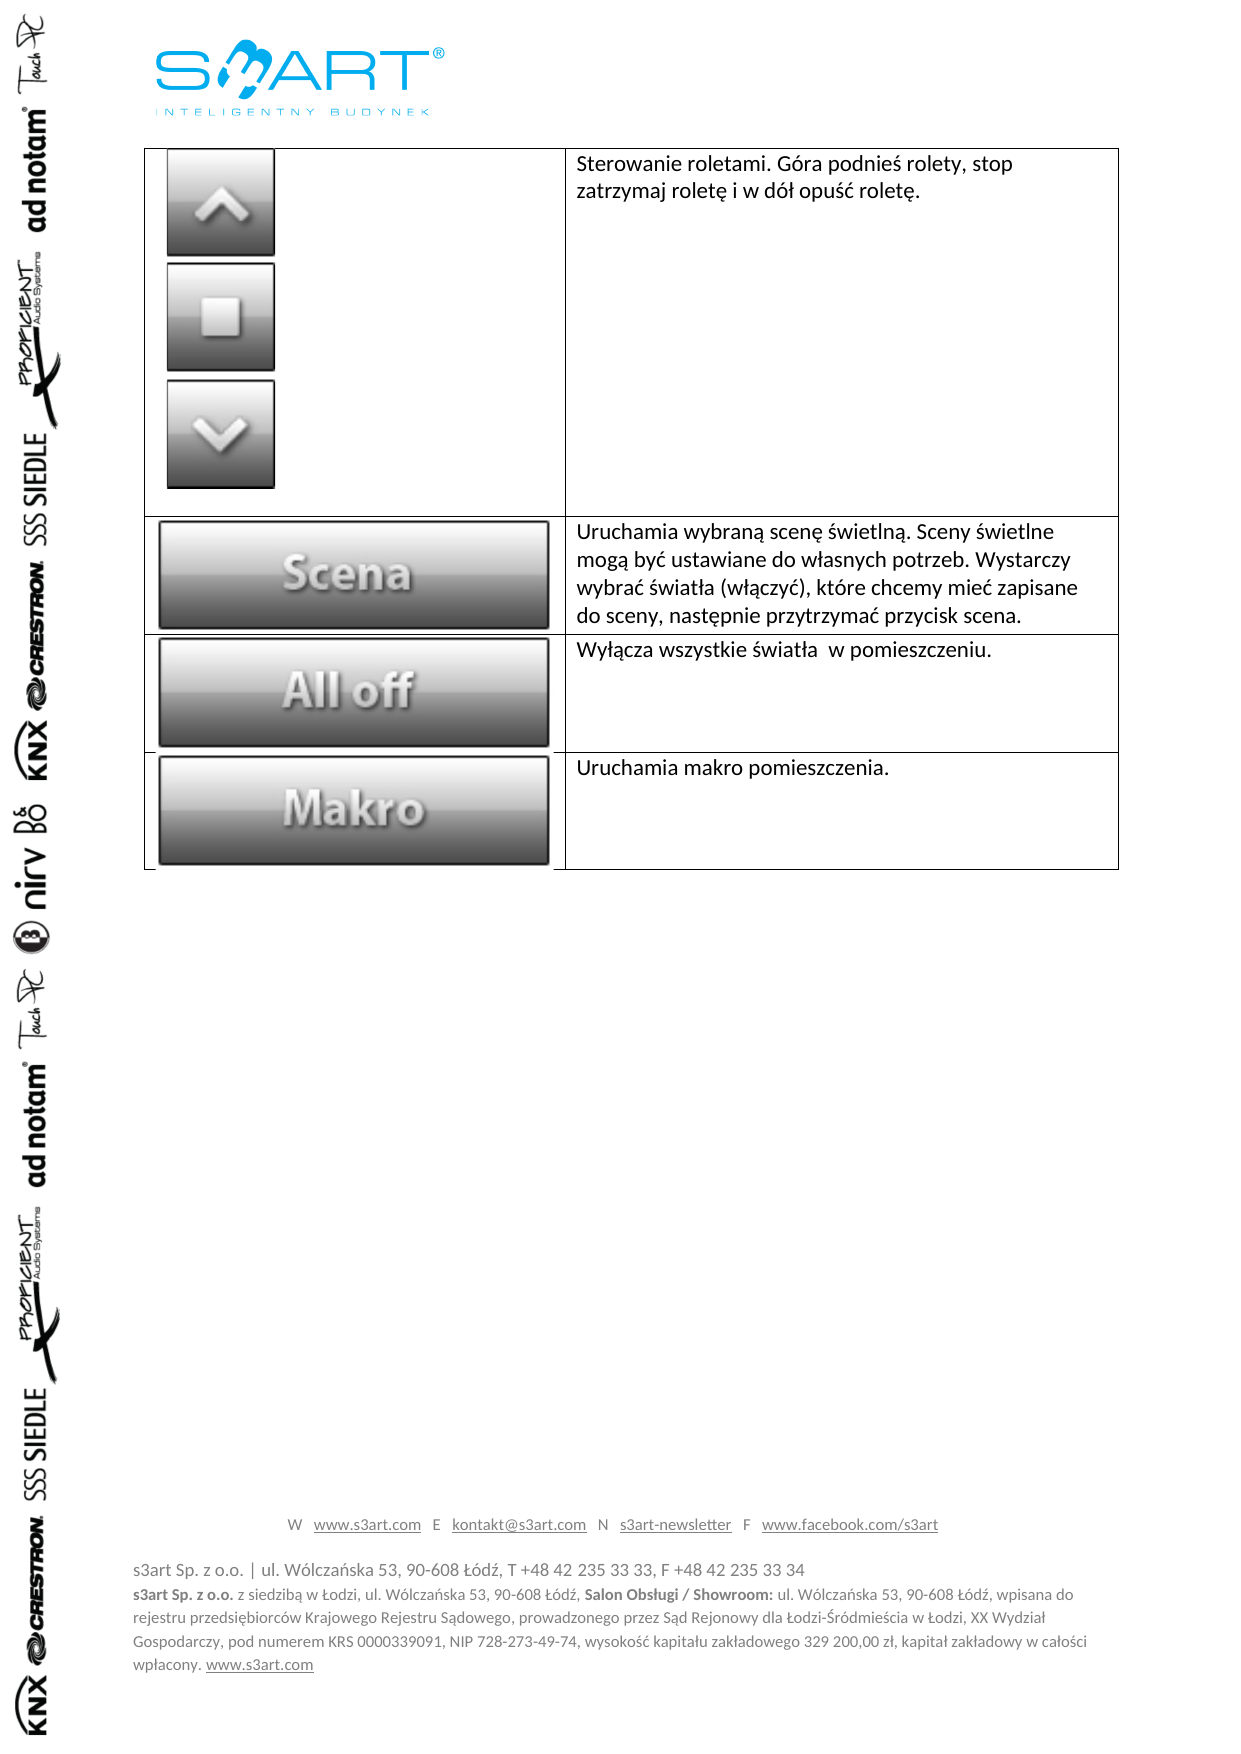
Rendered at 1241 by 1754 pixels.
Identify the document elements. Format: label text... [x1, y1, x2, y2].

picture [7, 798, 63, 1742]
table_cell [145, 635, 155, 752]
table_cell [145, 149, 565, 516]
picture [155, 635, 554, 870]
table_cell [554, 635, 565, 752]
picture [155, 517, 554, 634]
picture [117, 12, 468, 143]
table_cell [554, 517, 565, 634]
table_cell Sterowanie roletami. Góra podnieś rolety, stop zatrzymaj roletę i w dół opuść roletę. [566, 149, 1118, 516]
table_cell Wyłącza wszystkie światła w pomieszczeniu. [566, 635, 1118, 752]
table_cell [145, 753, 155, 869]
table_cell [554, 753, 565, 869]
picture [6, 0, 65, 787]
picture [166, 148, 276, 489]
table_cell Uruchamia makro pomieszczenia. [566, 753, 1118, 869]
table_cell [145, 517, 155, 634]
table_cell Uruchamia wybraną scenę świetlną. Sceny świetlne mogą być ustawiane do własnych potrzeb. Wystarczy wybrać światła (włączyć), które chcemy mieć zapisane do sceny, następnie przytrzymać przycisk scena. [566, 517, 1118, 634]
